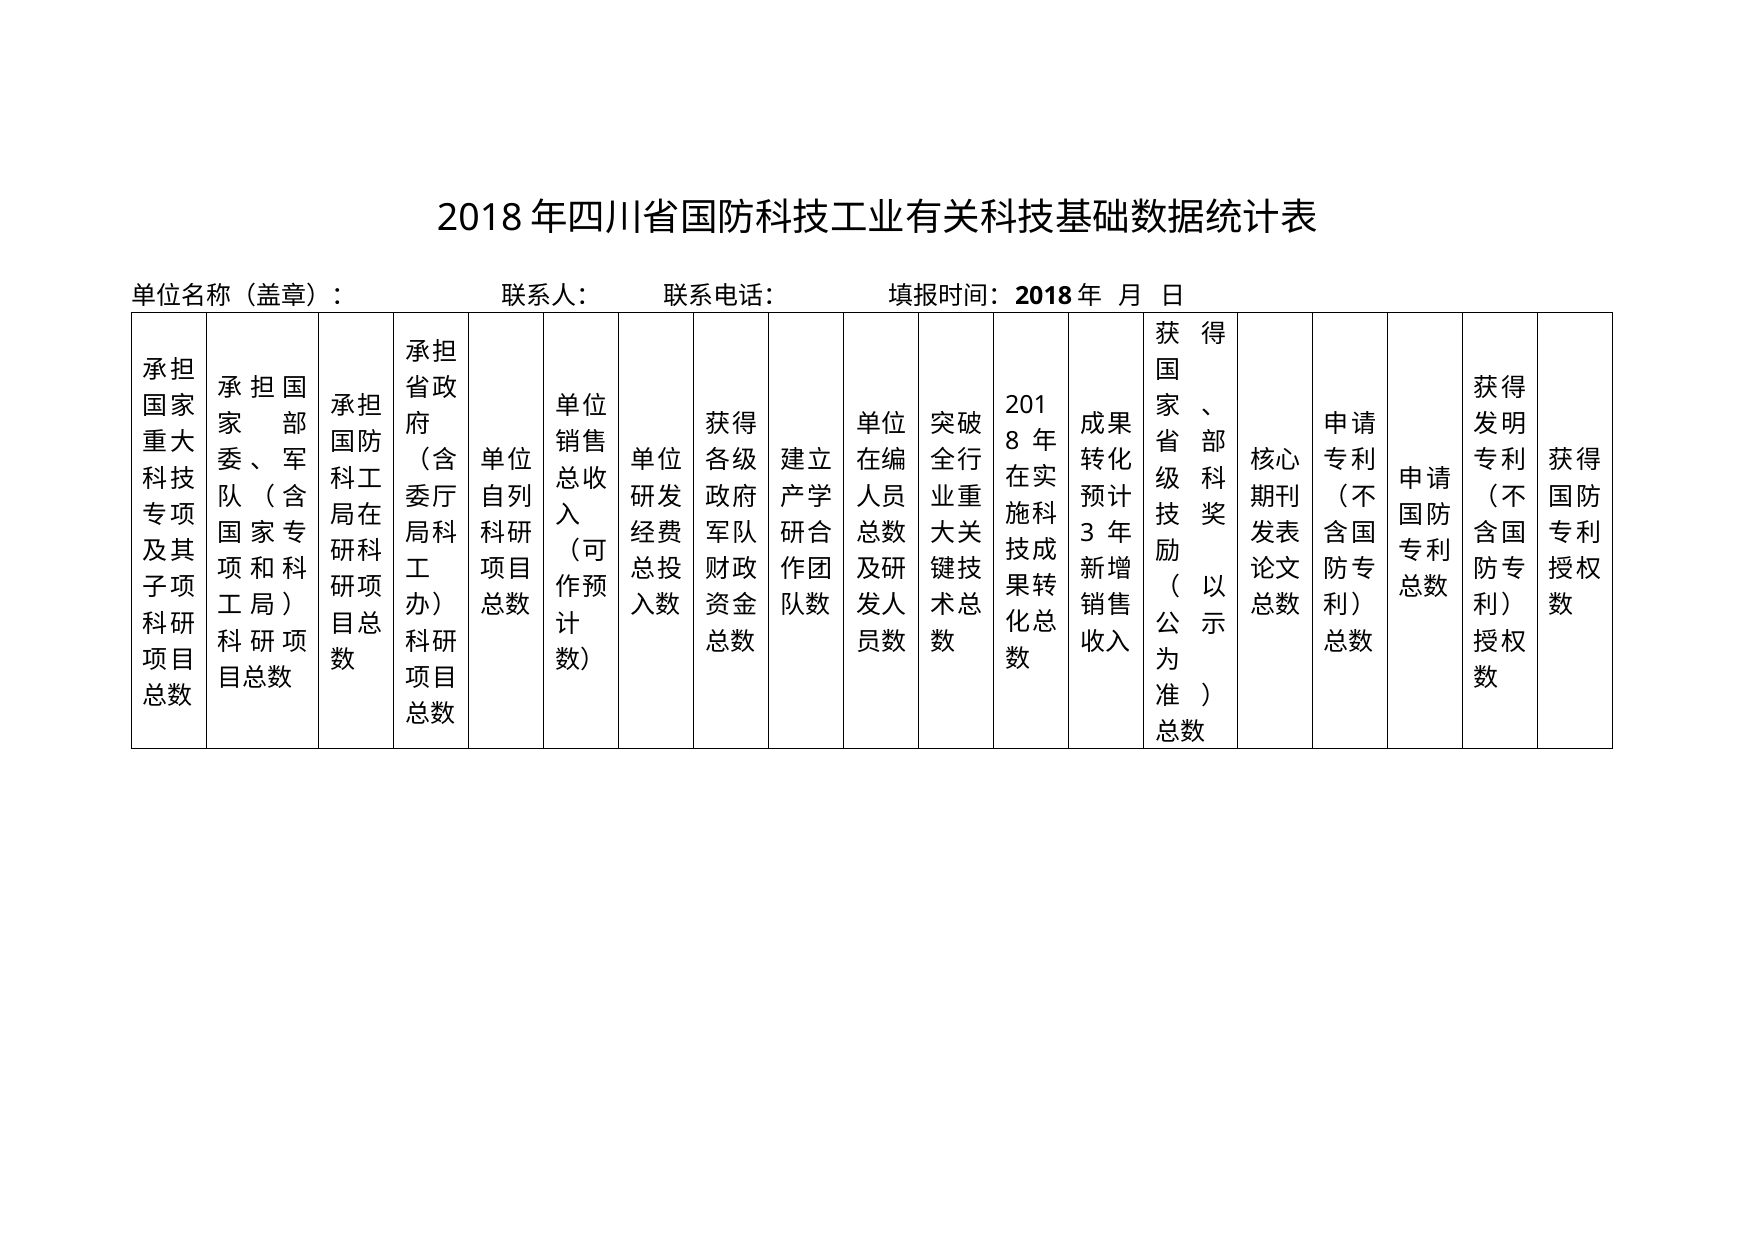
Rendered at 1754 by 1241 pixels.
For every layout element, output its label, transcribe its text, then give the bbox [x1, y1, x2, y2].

table_header 申请专利（不含国防专利）总数 [1313, 313, 1387, 748]
table_header 获得国家、省部级科技奖励（以公示为准）总数 [1144, 313, 1237, 748]
table_header 获得各级政府军队财政资金总数 [694, 313, 768, 748]
table_header 承担省政府（含委厅局科工办）科研项目总数 [394, 313, 468, 748]
table_header 单位销售总收入（可作预计数） [544, 313, 618, 748]
table_header 核心期刊发表论文总数 [1238, 313, 1312, 748]
table_header 成果转化预计3年新增销售收入 [1069, 313, 1143, 748]
table_header 单位研发经费总投入数 [619, 313, 693, 748]
table_header 承担国家重大科技专项及其子项科研项目总数 [132, 313, 206, 748]
text 2018年四川省国防科技工业有关科技基础数据统计表 [150, 187, 1604, 242]
table_header 承担国防科工局在研科研项目总数 [319, 313, 393, 748]
table_header 2018年在实施科技成果转化总数 [994, 313, 1068, 748]
table_header 建立产学研合作团队数 [769, 313, 843, 748]
text 单位名称（盖章）： 联系人： 联系电话： 填报时间：2018年 月 日 [94, 276, 1687, 312]
table_header 获得国防专利授权数 [1538, 313, 1612, 748]
table_header 获得发明专利（不含国防专利）授权数 [1463, 313, 1537, 748]
table_header 申请国防专利总数 [1388, 313, 1462, 748]
table_header 单位在编人员总数及研发人员数 [844, 313, 918, 748]
table_header 单位自列科研项目总数 [469, 313, 543, 748]
table_header 承担国家部委、军队（含国家专项和科工局）科研项目总数 [207, 313, 318, 748]
table_header 突破全行业重大关键技术总数 [919, 313, 993, 748]
